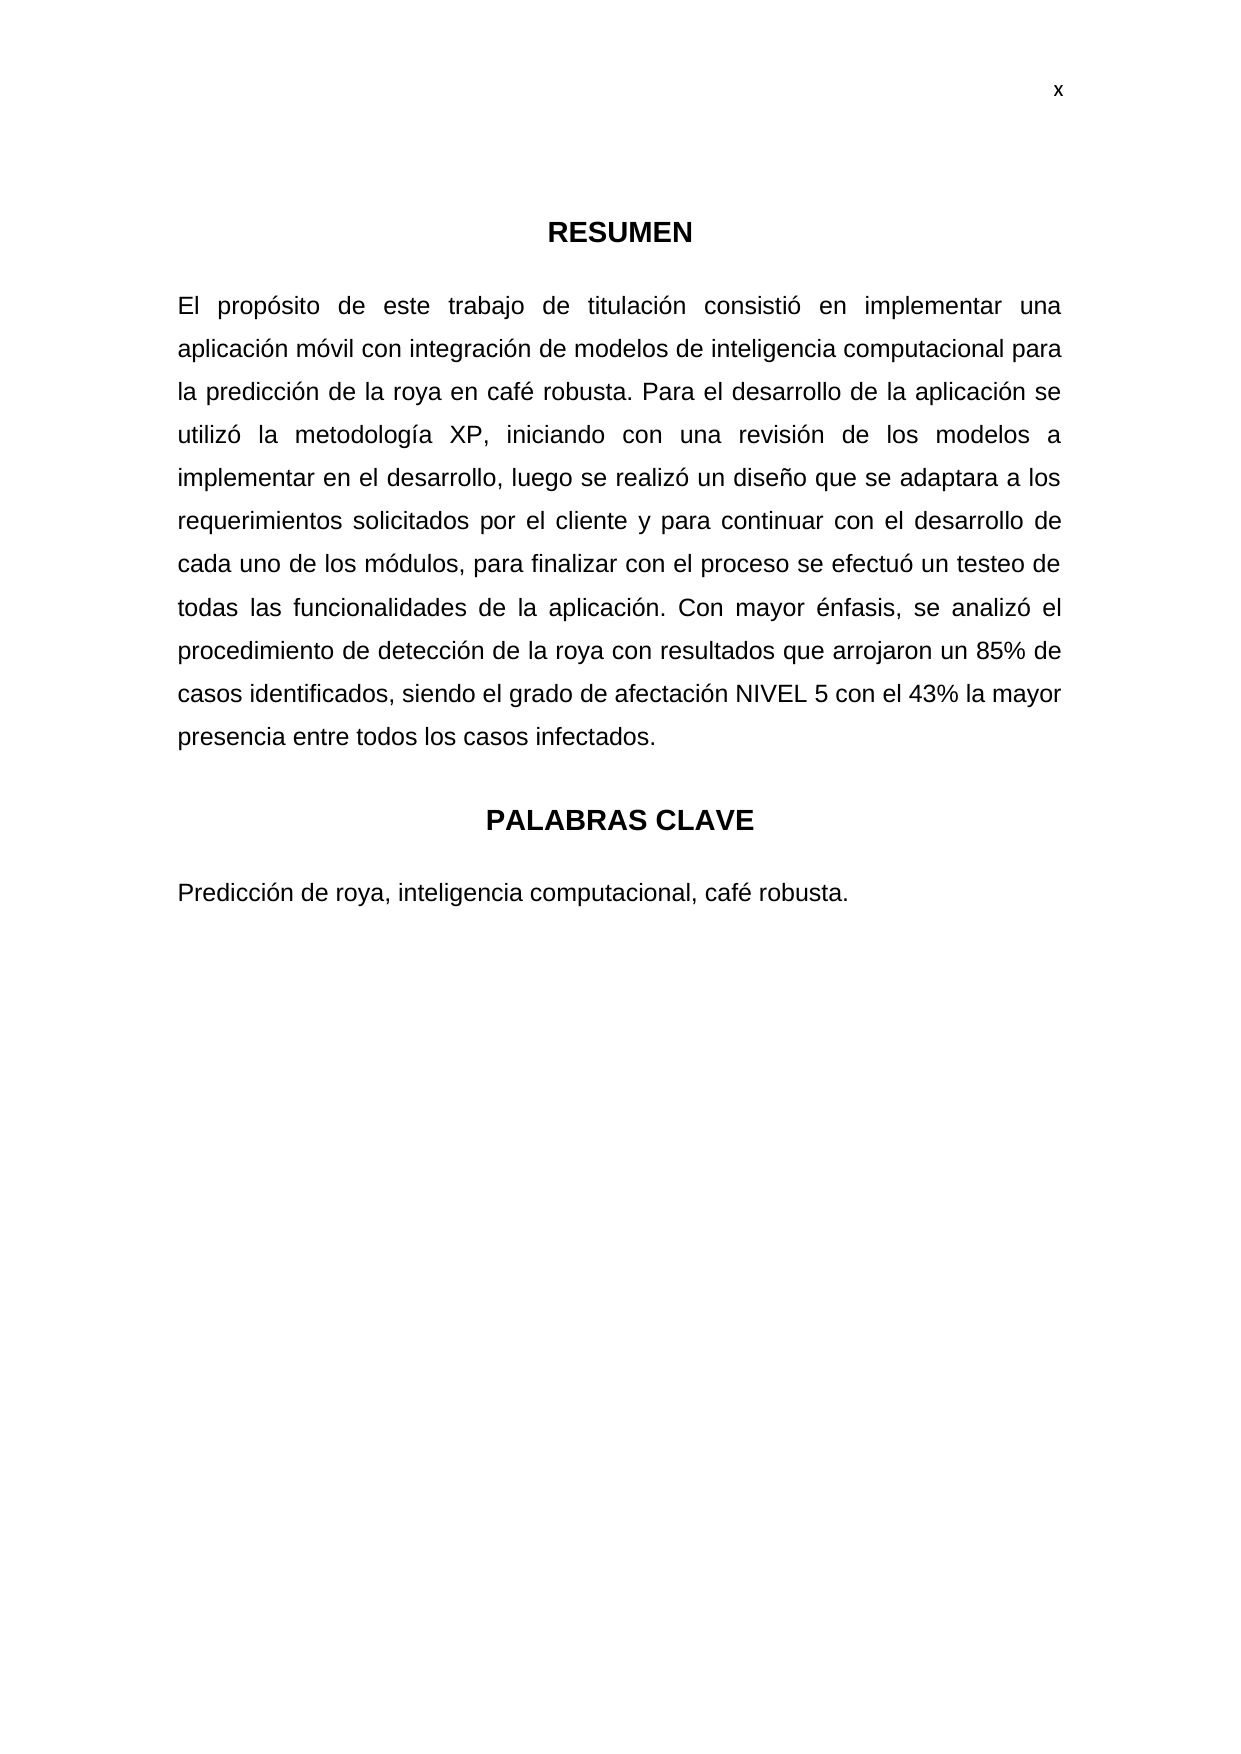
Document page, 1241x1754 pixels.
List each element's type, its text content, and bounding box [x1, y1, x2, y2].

text El propósito de este trabajo de titulación consistió en implementar una aplicación móvil con integración de modelos de inteligencia computacional para la predicción de la roya en café robusta. Para el desarrollo de la aplicación se utilizó la metodología XP, iniciando con una revisión de los modelos a implementar en el desarrollo, luego se realizó un diseño que se adaptara a los requerimientos solicitados por el cliente y para continuar con el desarrollo de cada uno de los módulos, para finalizar con el proceso se efectuó un testeo de todas las funcionalidades de la aplicación. Con mayor énfasis, se analizó el procedimiento de detección de la roya con resultados que arrojaron un 85% de casos identificados, siendo el grado de afectación NIVEL 5 con el 43% la mayor presencia entre todos los casos infectados. [177, 291, 1063, 751]
text PALABRAS CLAVE [177, 802, 1063, 836]
text RESUMEN [177, 215, 1063, 249]
text Predicción de roya, inteligencia computacional, café robusta. [177, 878, 1063, 907]
